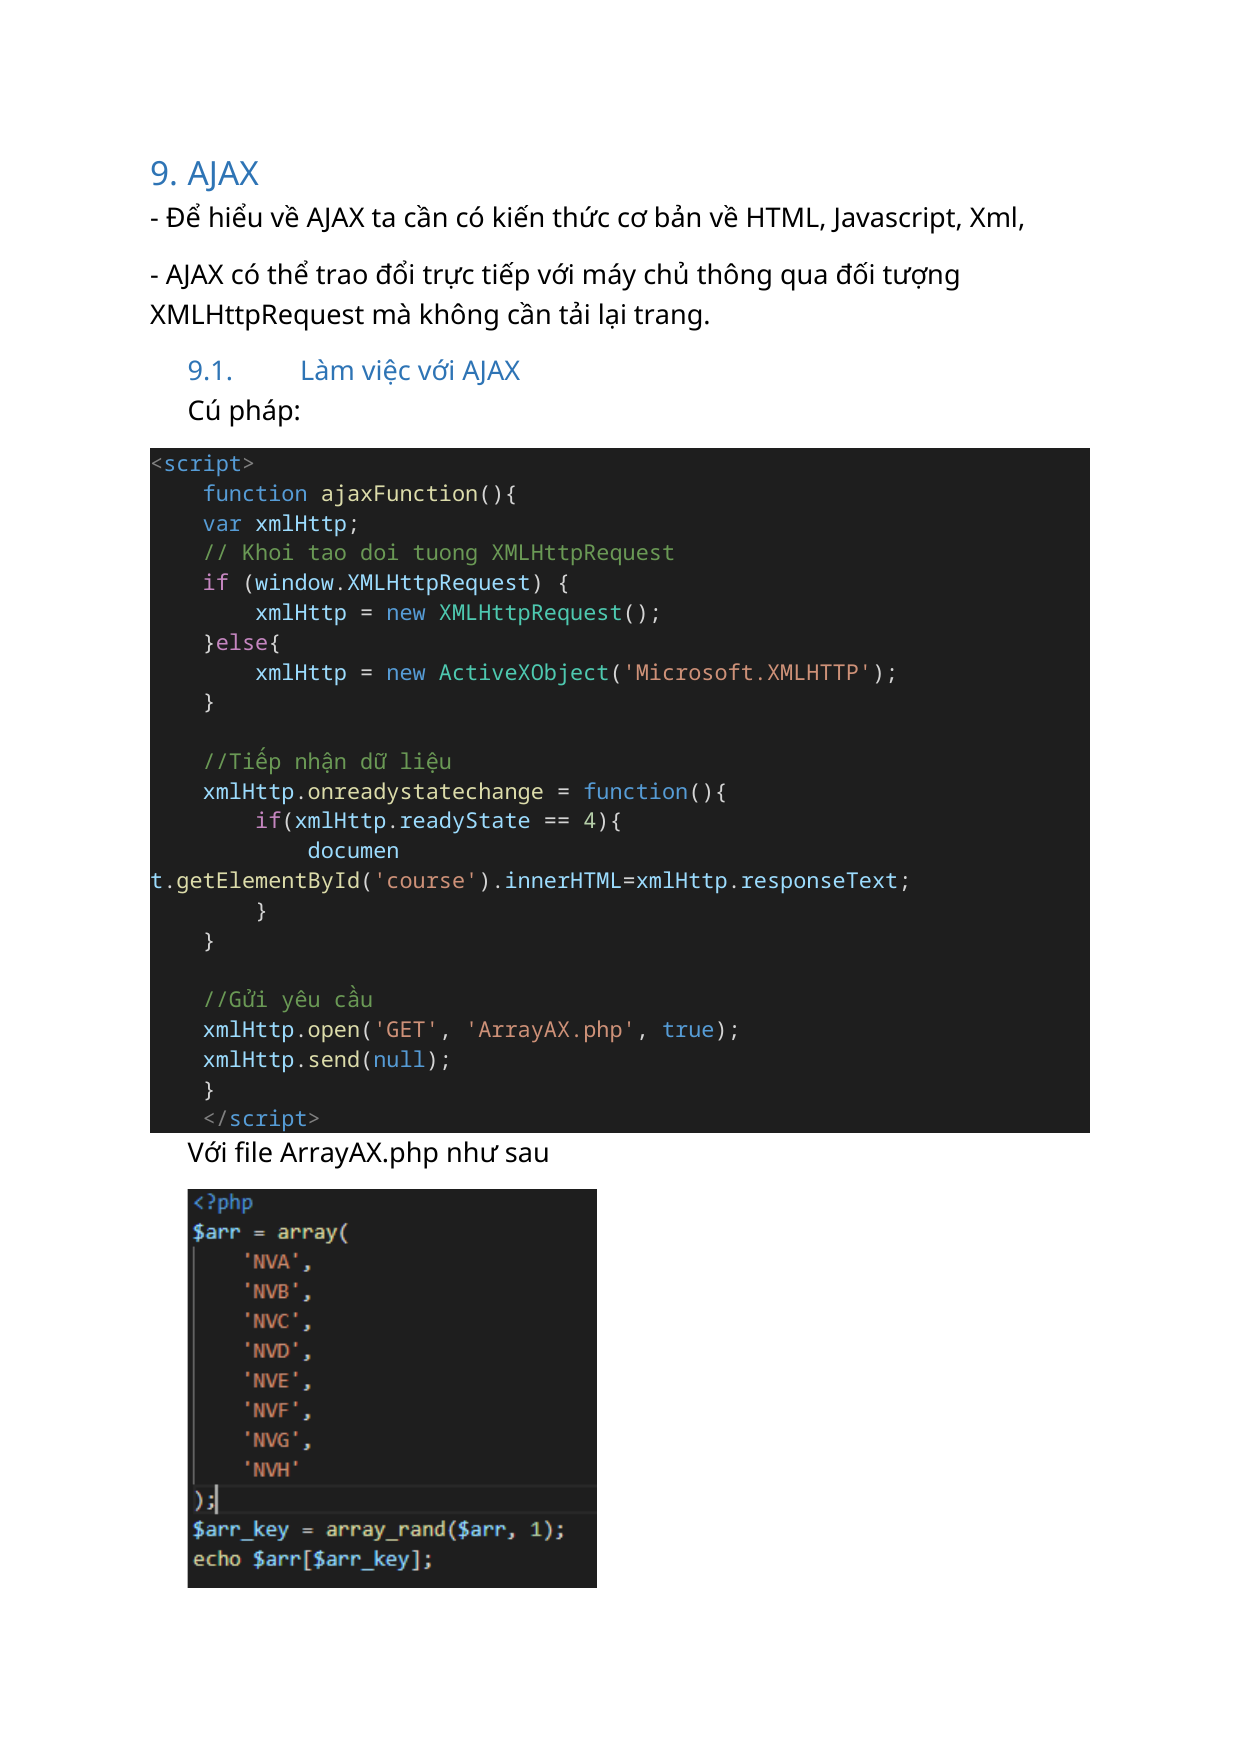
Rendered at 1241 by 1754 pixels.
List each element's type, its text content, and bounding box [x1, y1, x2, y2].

text if(xmlHttp.readyState == 4){ [150, 805, 1090, 835]
text //Gửi yêu cầu [150, 984, 1090, 1014]
text function ajaxFunction(){ [150, 478, 1090, 507]
text xmlHttp = new XMLHttpRequest(); [150, 597, 1090, 627]
text }else{ [150, 627, 1090, 656]
text - Để hiểu về AJAX ta cần có kiến thức cơ bản về HTML, Javascript, Xml, [150, 199, 1090, 236]
text xmlHttp = new ActiveXObject('Microsoft.XMLHTTP'); [150, 656, 1090, 686]
text xmlHttp.onreadystatechange = function(){ [150, 776, 1090, 805]
text <script> [150, 448, 1090, 478]
text Với file ArrayAX.php như sau [187, 1133, 1090, 1170]
text } [150, 686, 1090, 716]
picture [187, 1189, 597, 1588]
text </script> [150, 1103, 1090, 1133]
text } [150, 895, 1090, 924]
text var xmlHttp; [150, 507, 1090, 537]
text xmlHttp.open('GET', 'ArrayAX.php', true); [150, 1014, 1090, 1044]
subtitle Làm việc với AJAX [187, 352, 1090, 388]
text } [150, 924, 1090, 954]
text xmlHttp.send(null); [150, 1044, 1090, 1073]
text Cú pháp: [187, 391, 1090, 428]
text - AJAX có thể trao đổi trực tiếp với máy chủ thông qua đối tượng XMLHttpRequest mà không cần tải lại trang. [150, 255, 1090, 332]
subtitle AJAX [150, 150, 1090, 195]
text document.getElementById('course').innerHTML=xmlHttp.responseText; [150, 835, 1090, 895]
text if (window.XMLHttpRequest) { [150, 567, 1090, 597]
text // Khoi tao doi tuong XMLHttpRequest [150, 537, 1090, 567]
text } [150, 1073, 1090, 1103]
text //Tiếp nhận dữ liệu [150, 746, 1090, 776]
